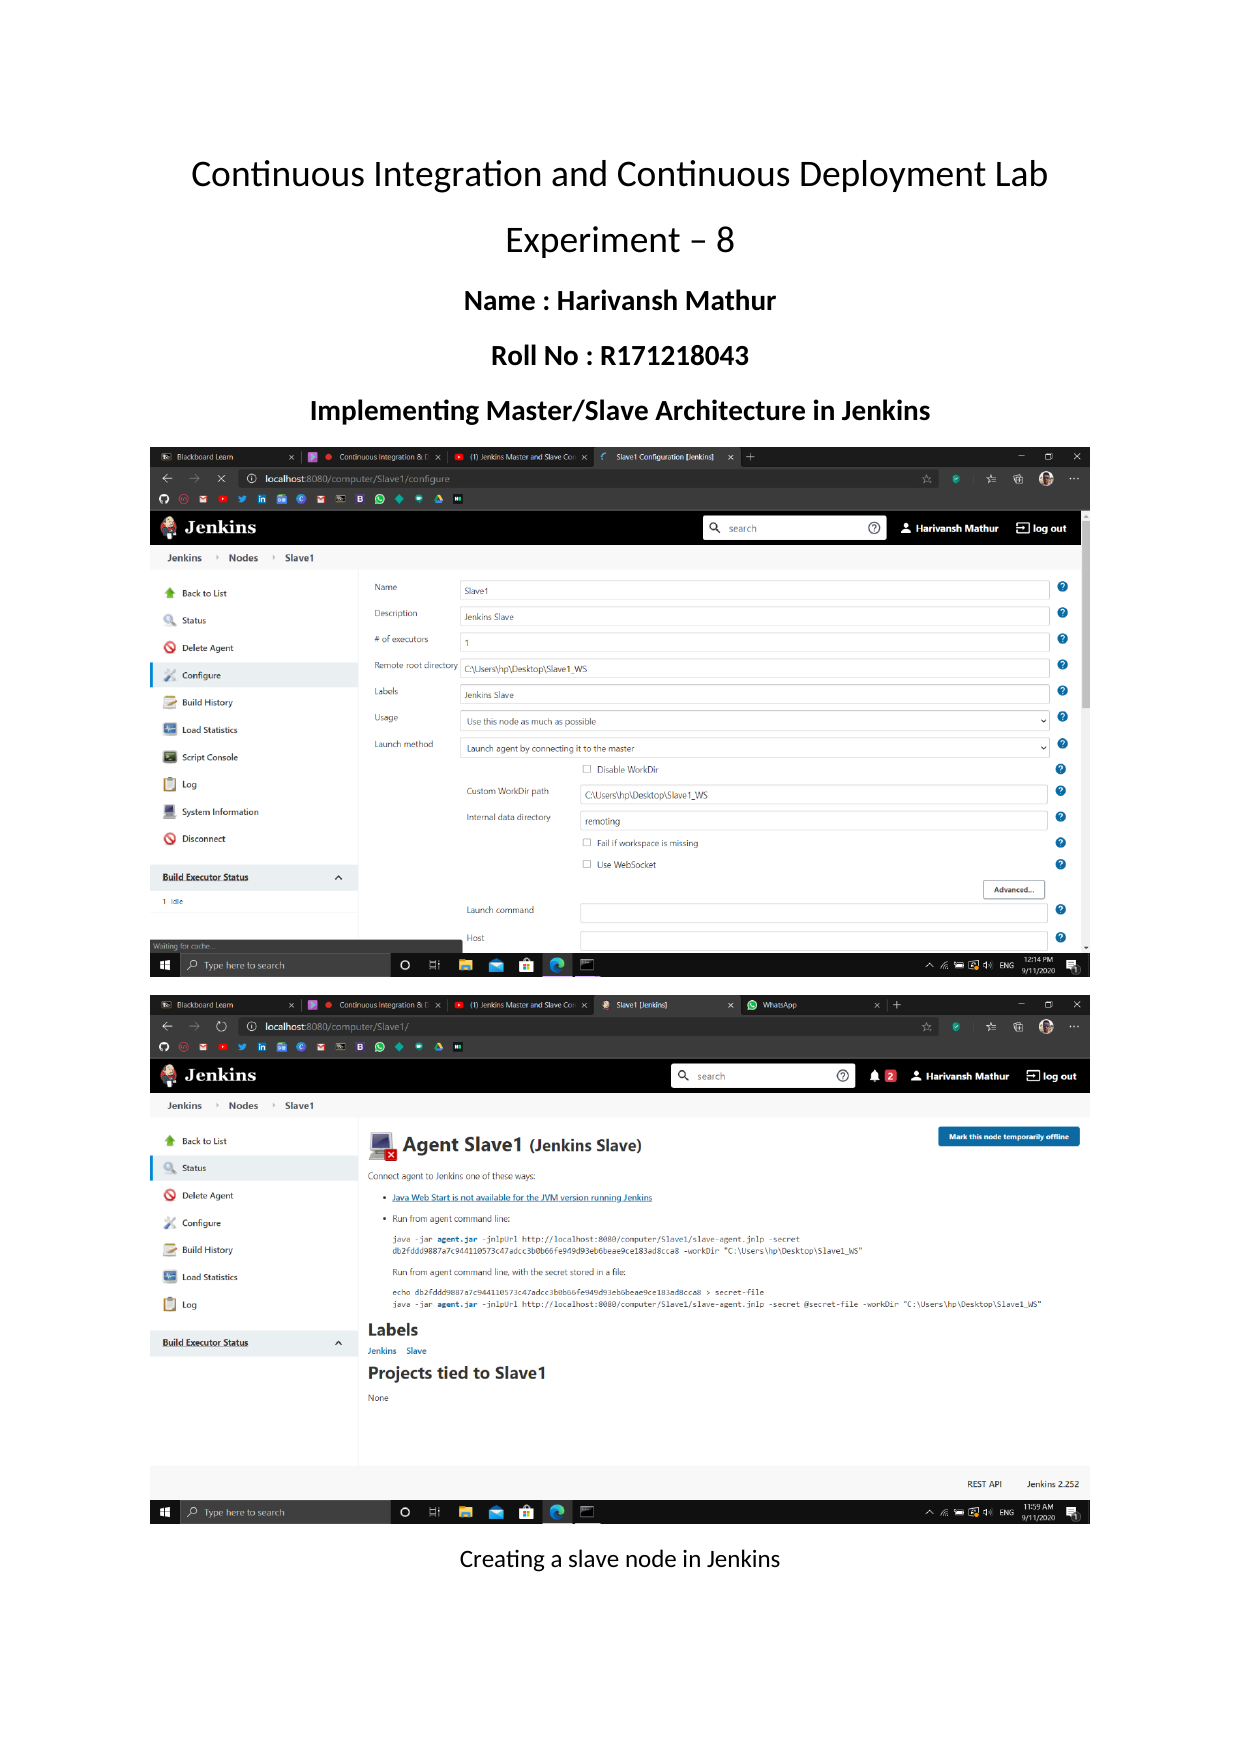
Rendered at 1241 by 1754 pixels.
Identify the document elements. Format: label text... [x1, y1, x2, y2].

text Experiment – 8 [150, 216, 1090, 262]
picture [150, 995, 1090, 1524]
text Name : Harivansh Mathur [150, 282, 1090, 318]
text Continuous Integration and Continuous Deployment Lab [150, 150, 1090, 196]
picture [150, 447, 1090, 977]
text Roll No : R171218043 [150, 337, 1090, 373]
text Implementing Master/Slave Architecture in Jenkins [150, 392, 1090, 428]
text Creating a slave node in Jenkins [150, 1543, 1090, 1573]
